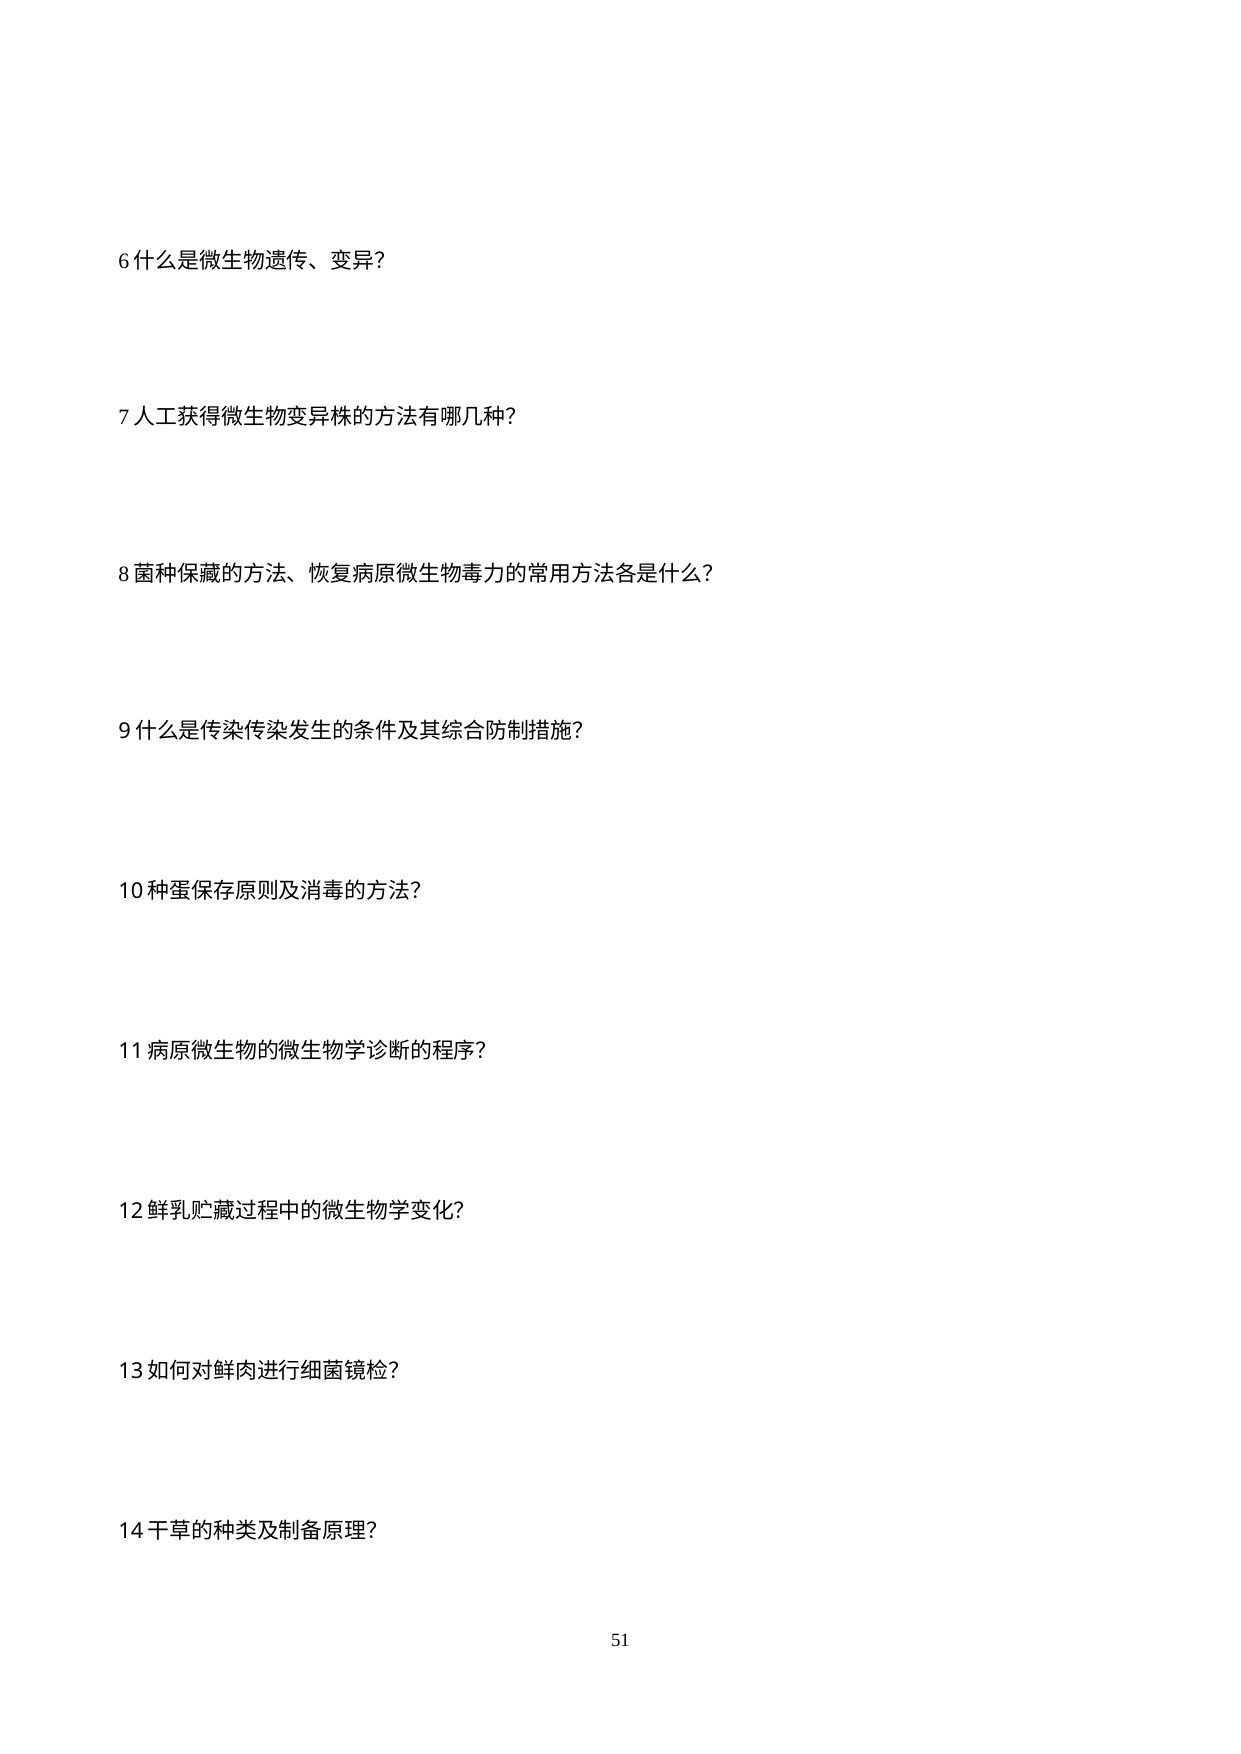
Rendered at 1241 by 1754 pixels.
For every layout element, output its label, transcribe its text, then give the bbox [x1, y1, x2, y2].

text 14干草的种类及制备原理？ [118, 1513, 1122, 1545]
text 11病原微生物的微生物学诊断的程序？ [118, 1032, 1122, 1065]
text 10种蛋保存原则及消毒的方法？ [118, 872, 1122, 905]
text 7人工获得微生物变异株的方法有哪几种？ [118, 399, 1122, 431]
text 12鲜乳贮藏过程中的微生物学变化？ [118, 1193, 1122, 1225]
text 8菌种保藏的方法、恢复病原微生物毒力的常用方法各是什么？ [118, 556, 1122, 588]
text 9什么是传染传染发生的条件及其综合防制措施？ [118, 712, 1122, 745]
text 6什么是微生物遗传、变异？ [118, 242, 1122, 275]
text 13如何对鲜肉进行细菌镜检？ [118, 1353, 1122, 1385]
